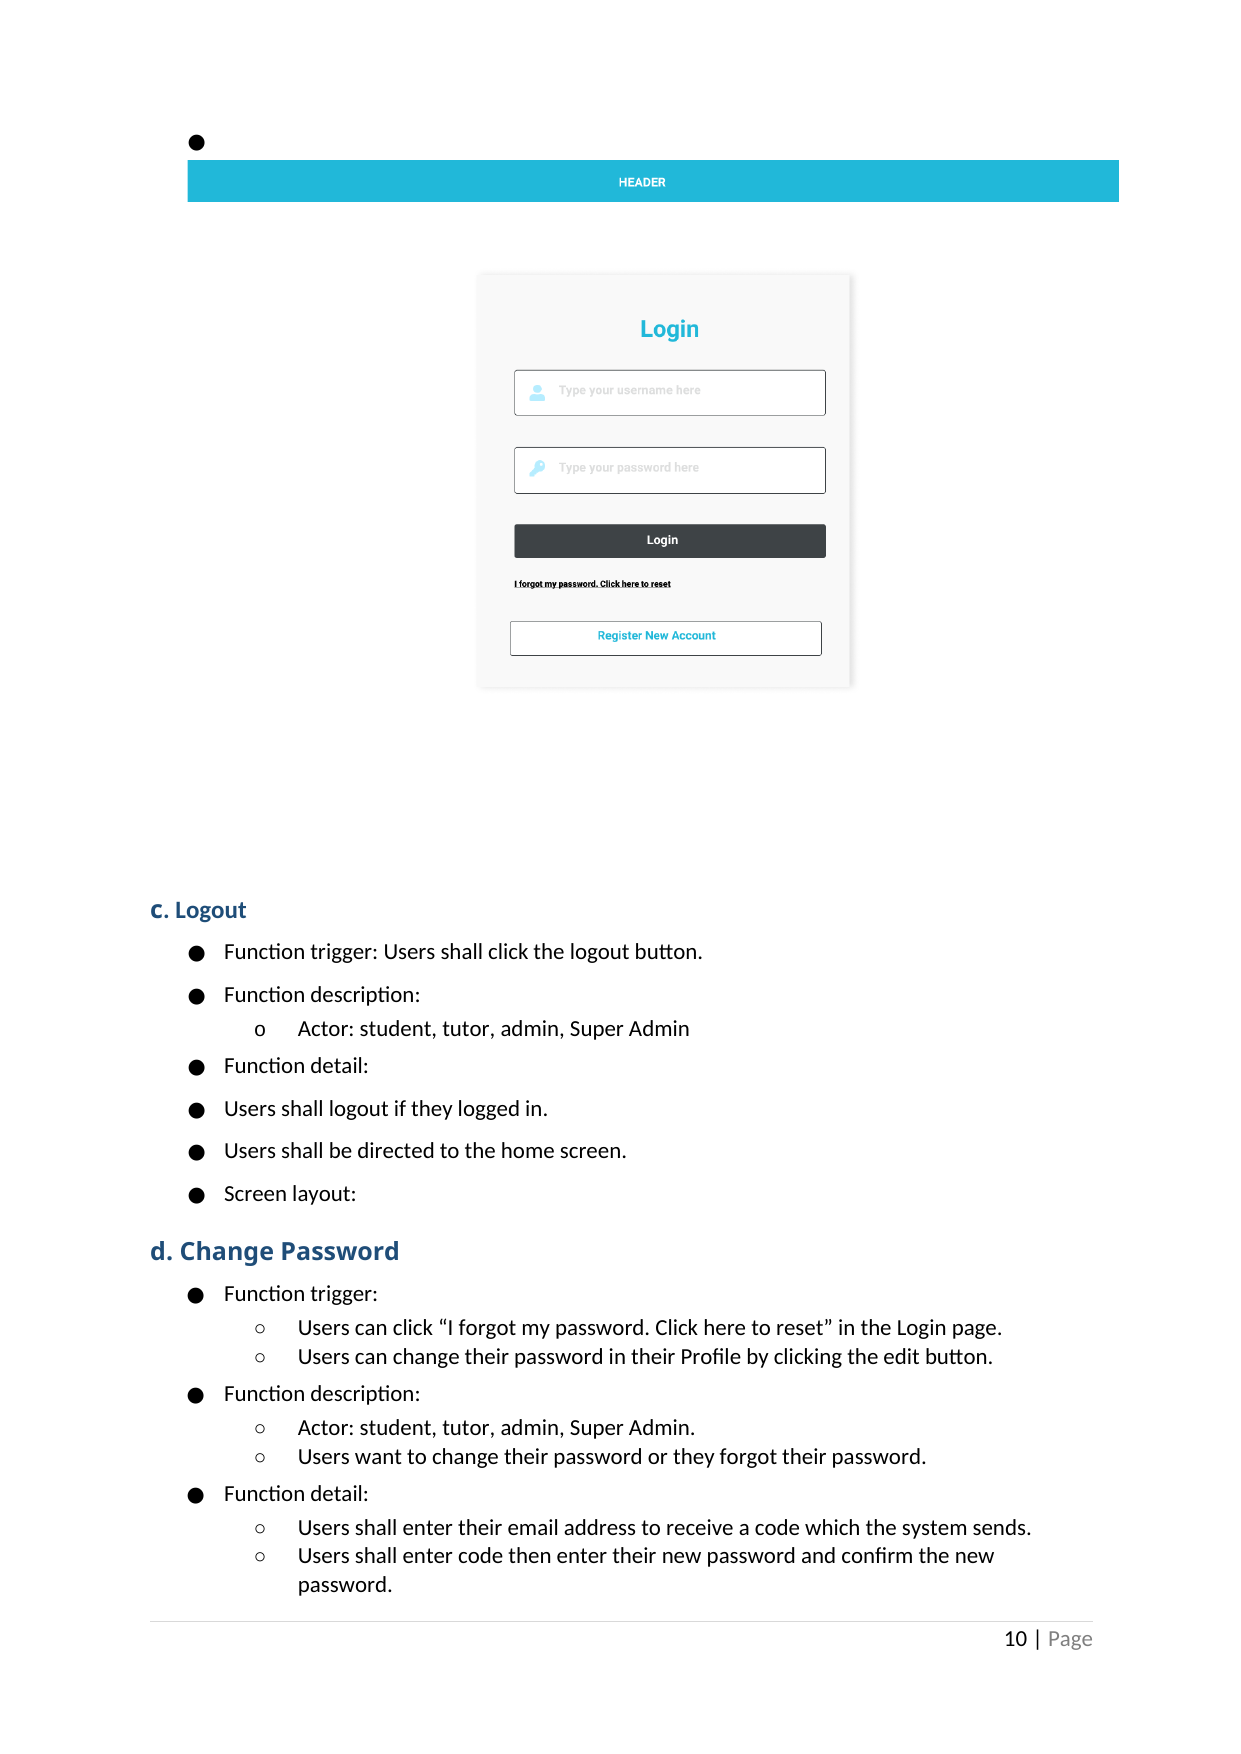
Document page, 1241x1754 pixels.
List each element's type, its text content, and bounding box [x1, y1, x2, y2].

list Actor: student, tutor, admin, Super Admin. [253, 1413, 1093, 1442]
list Function trigger: [186, 1271, 1093, 1313]
list Screen layout: [187, 1171, 1093, 1213]
list Function detail: [187, 1042, 1093, 1085]
list Users shall enter code then enter their new password and confirm the new password. [253, 1542, 1093, 1598]
list Users shall logout if they logged in. [187, 1085, 1093, 1128]
list Function description: [186, 1371, 1093, 1413]
subtitle c. Logout [150, 892, 1093, 926]
list Function trigger: Users shall click the logout button. [187, 928, 1093, 971]
picture [187, 160, 1130, 832]
subtitle d. Change Password [150, 1234, 1093, 1268]
list Function detail: [186, 1470, 1093, 1513]
list Users can click “I forgot my password. Click here to reset” in the Login page. [253, 1313, 1093, 1342]
list Users want to change their password or they forgot their password. [253, 1442, 1093, 1470]
list Actor: student, tutor, admin, Super Admin [253, 1014, 1093, 1042]
list Function description: [187, 971, 1093, 1014]
list Users shall enter their email address to receive a code which the system sends. [253, 1513, 1093, 1542]
list Users can change their password in their Profile by clicking the edit button. [253, 1342, 1093, 1371]
list Users shall be directed to the home screen. [187, 1128, 1093, 1171]
